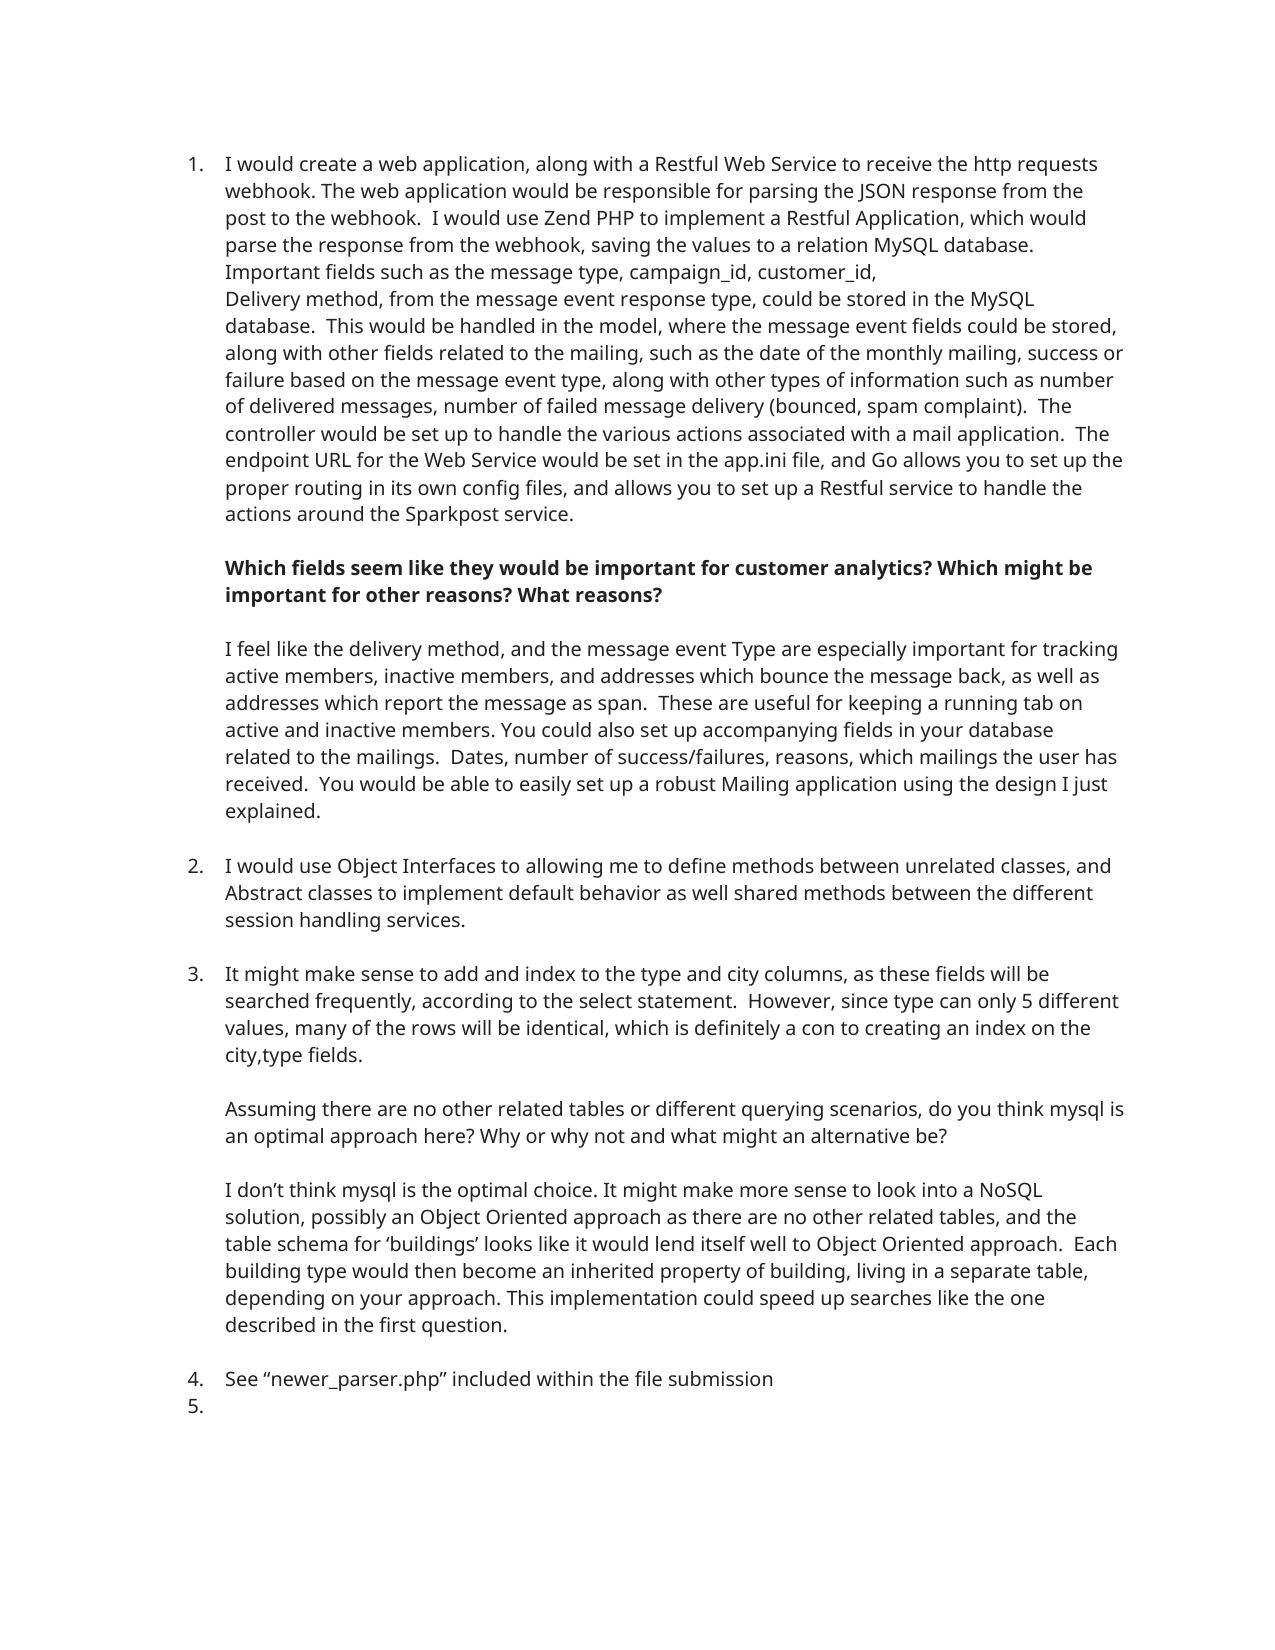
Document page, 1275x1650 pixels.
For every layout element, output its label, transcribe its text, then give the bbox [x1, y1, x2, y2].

list It might make sense to add and index to the type and city columns, as these fields will be searched frequently, according to the select statement. However, since type can only 5 different values, many of the rows will be identical, which is definitely a con to creating an index on the city,type fields. [187, 960, 1125, 1068]
list I would create a web application, along with a Restful Web Service to receive the http requests webhook. The web application would be responsible for parsing the JSON response from the post to the webhook. I would use Zend PHP to implement a Restful Application, which would parse the response from the webhook, saving the values to a relation MySQL database. Important fields such as the message type, campaign_id, customer_id, [187, 150, 1125, 285]
text Delivery method, from the message event response type, could be stored in the MySQL database. This would be handled in the model, where the message event fields could be stored, along with other fields related to the mailing, such as the date of the monthly mailing, success or failure based on the message event type, along with other types of information such as number of delivered messages, number of failed message delivery (bounced, spam complaint). The controller would be set up to handle the various actions associated with a mail application. The endpoint URL for the Web Service would be set in the app.ini file, and Go allows you to set up the proper routing in its own config files, and allows you to set up a Restful service to handle the actions around the Sparkpost service. [225, 285, 1125, 528]
list Assuming there are no other related tables or different querying scenarios, do you think mysql is an optimal approach here? Why or why not and what might an alternative be? [225, 1095, 1125, 1149]
text Which fields seem like they would be important for customer analytics? Which might be important for other reasons? What reasons? [225, 555, 1125, 609]
list I would use Object Interfaces to allowing me to define methods between unrelated classes, and Abstract classes to implement default behavior as well shared methods between the different session handling services. [187, 852, 1125, 933]
text I feel like the delivery method, and the message event Type are especially important for tracking active members, inactive members, and addresses which bounce the message back, as well as addresses which report the message as span. These are useful for keeping a running tab on active and inactive members. You could also set up accompanying fields in your database related to the mailings. Dates, number of success/failures, reasons, which mailings the user has received. You would be able to easily set up a robust Mailing application using the design I just explained. [225, 636, 1125, 824]
list See “newer_parser.php” included within the file submission [187, 1365, 1125, 1392]
list I don’t think mysql is the optimal choice. It might make more sense to look into a NoSQL solution, possibly an Object Oriented approach as there are no other related tables, and the table schema for ‘buildings’ looks like it would lend itself well to Object Oriented approach. Each building type would then become an inherited property of building, living in a separate table, depending on your approach. This implementation could speed up searches like the one described in the first question. [225, 1176, 1125, 1338]
